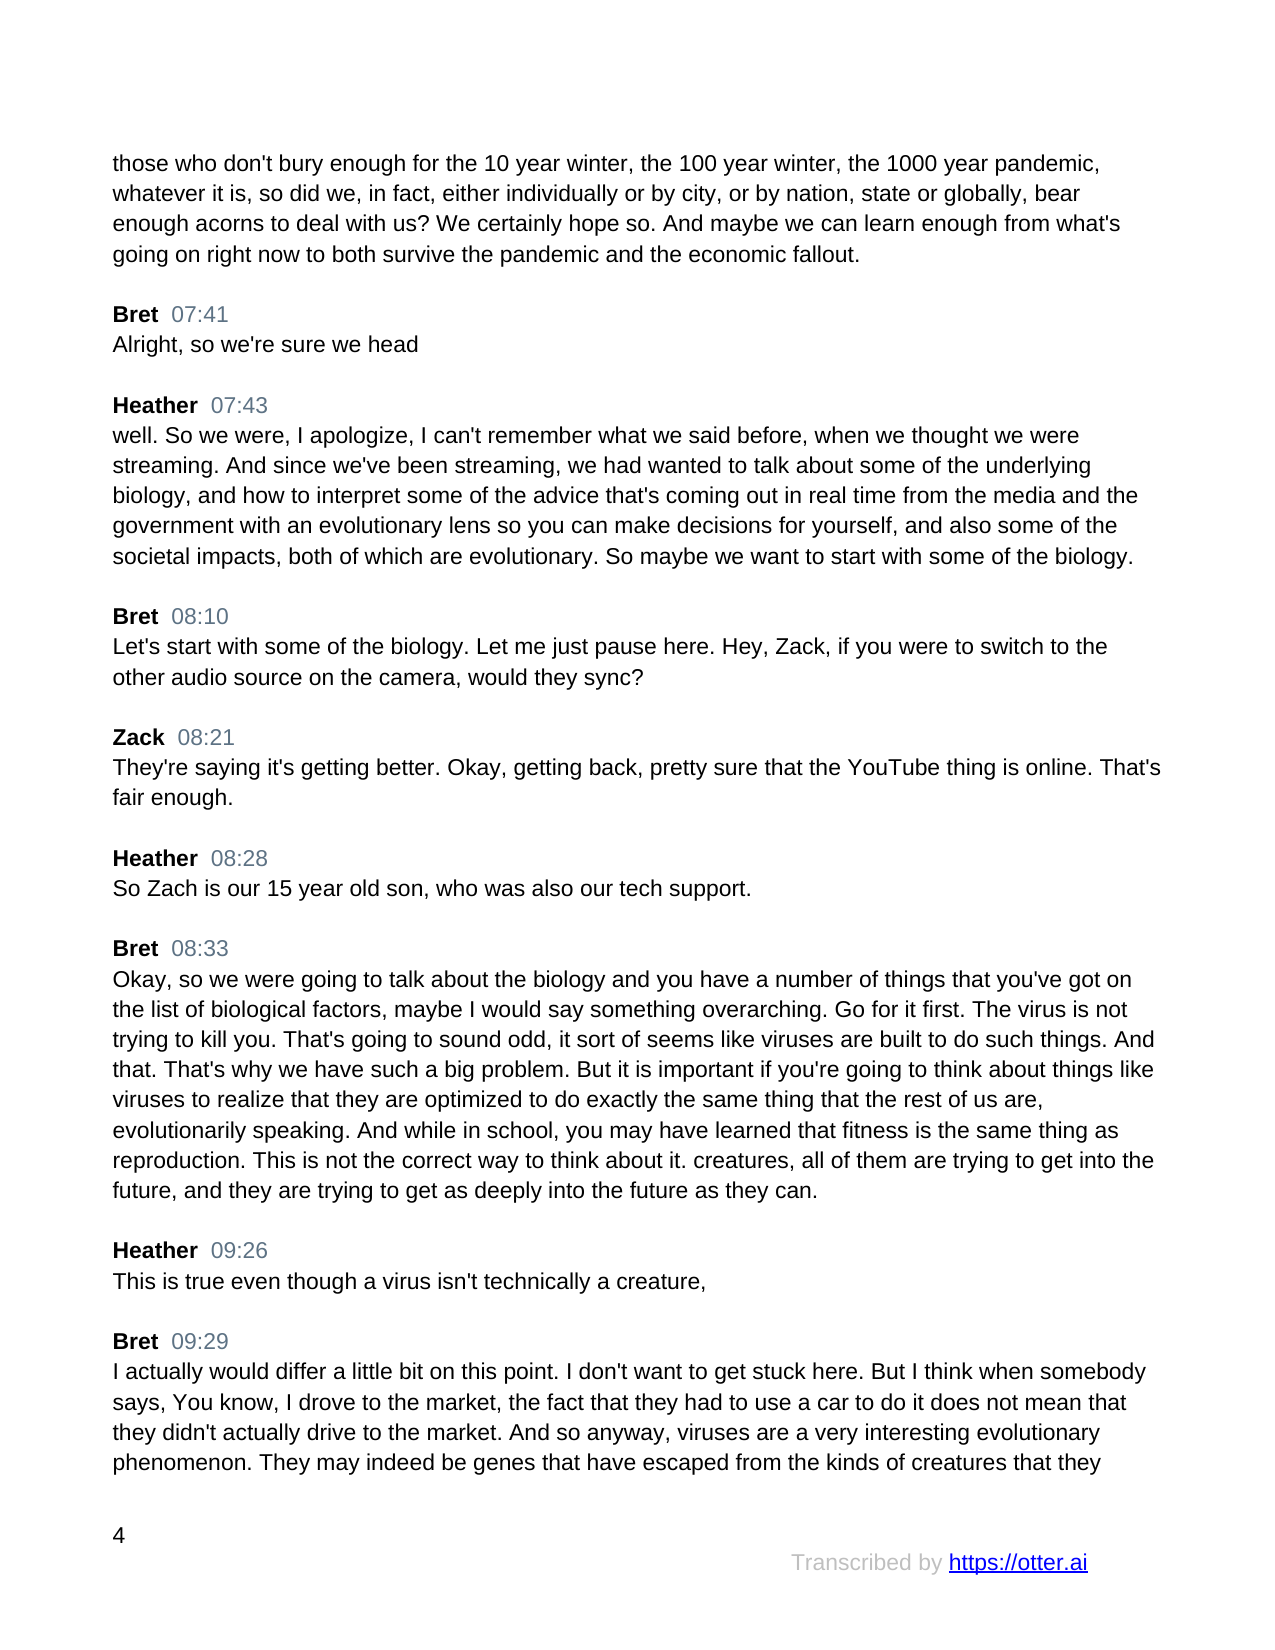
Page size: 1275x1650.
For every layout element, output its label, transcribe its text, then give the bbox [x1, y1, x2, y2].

text Alright, so we're sure we head [112, 331, 1162, 358]
text Bret 07:41 [112, 301, 1162, 327]
text Heather 08:28 [112, 845, 1162, 871]
text Bret 08:10 [112, 603, 1162, 629]
text Let's start with some of the biology. Let me just pause here. Hey, Zack, if you were to switch to the other audio source on the camera, would they sync? [112, 633, 1162, 690]
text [112, 1358, 1162, 1475]
text They're saying it's getting better. Okay, getting back, pretty sure that the YouTube thing is online. That's fair enough. [112, 754, 1162, 811]
text Heather 07:43 [112, 392, 1162, 418]
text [112, 150, 1162, 267]
text Zack 08:21 [112, 724, 1162, 750]
text So Zach is our 15 year old son, who was also our tech support. [112, 875, 1162, 901]
text Okay, so we were going to talk about the biology and you have a number of things that you've got on the list of biological factors, maybe I would say something overarching. Go for it first. The virus is not trying to kill you. That's going to sound odd, it sort of seems like viruses are built to do such things. And that. That's why we have such a big problem. But it is important if you're going to think about things like viruses to realize that they are optimized to do exactly the same thing that the rest of us are, evolutionarily speaking. And while in school, you may have learned that fitness is the same thing as reproduction. This is not the correct way to think about it. creatures, all of them are trying to get into the future, and they are trying to get as deeply into the future as they can. [112, 966, 1162, 1203]
text Heather 09:26 [112, 1237, 1162, 1264]
text This is true even though a virus isn't technically a creature, [112, 1268, 1162, 1294]
text Bret 08:33 [112, 935, 1162, 962]
text Bret 09:29 [112, 1328, 1162, 1354]
text well. So we were, I apologize, I can't remember what we said before, when we thought we were streaming. And since we've been streaming, we had wanted to talk about some of the underlying biology, and how to interpret some of the advice that's coming out in real time from the media and the government with an evolutionary lens so you can make decisions for yourself, and also some of the societal impacts, both of which are evolutionary. So maybe we want to start with some of the biology. [112, 422, 1162, 569]
